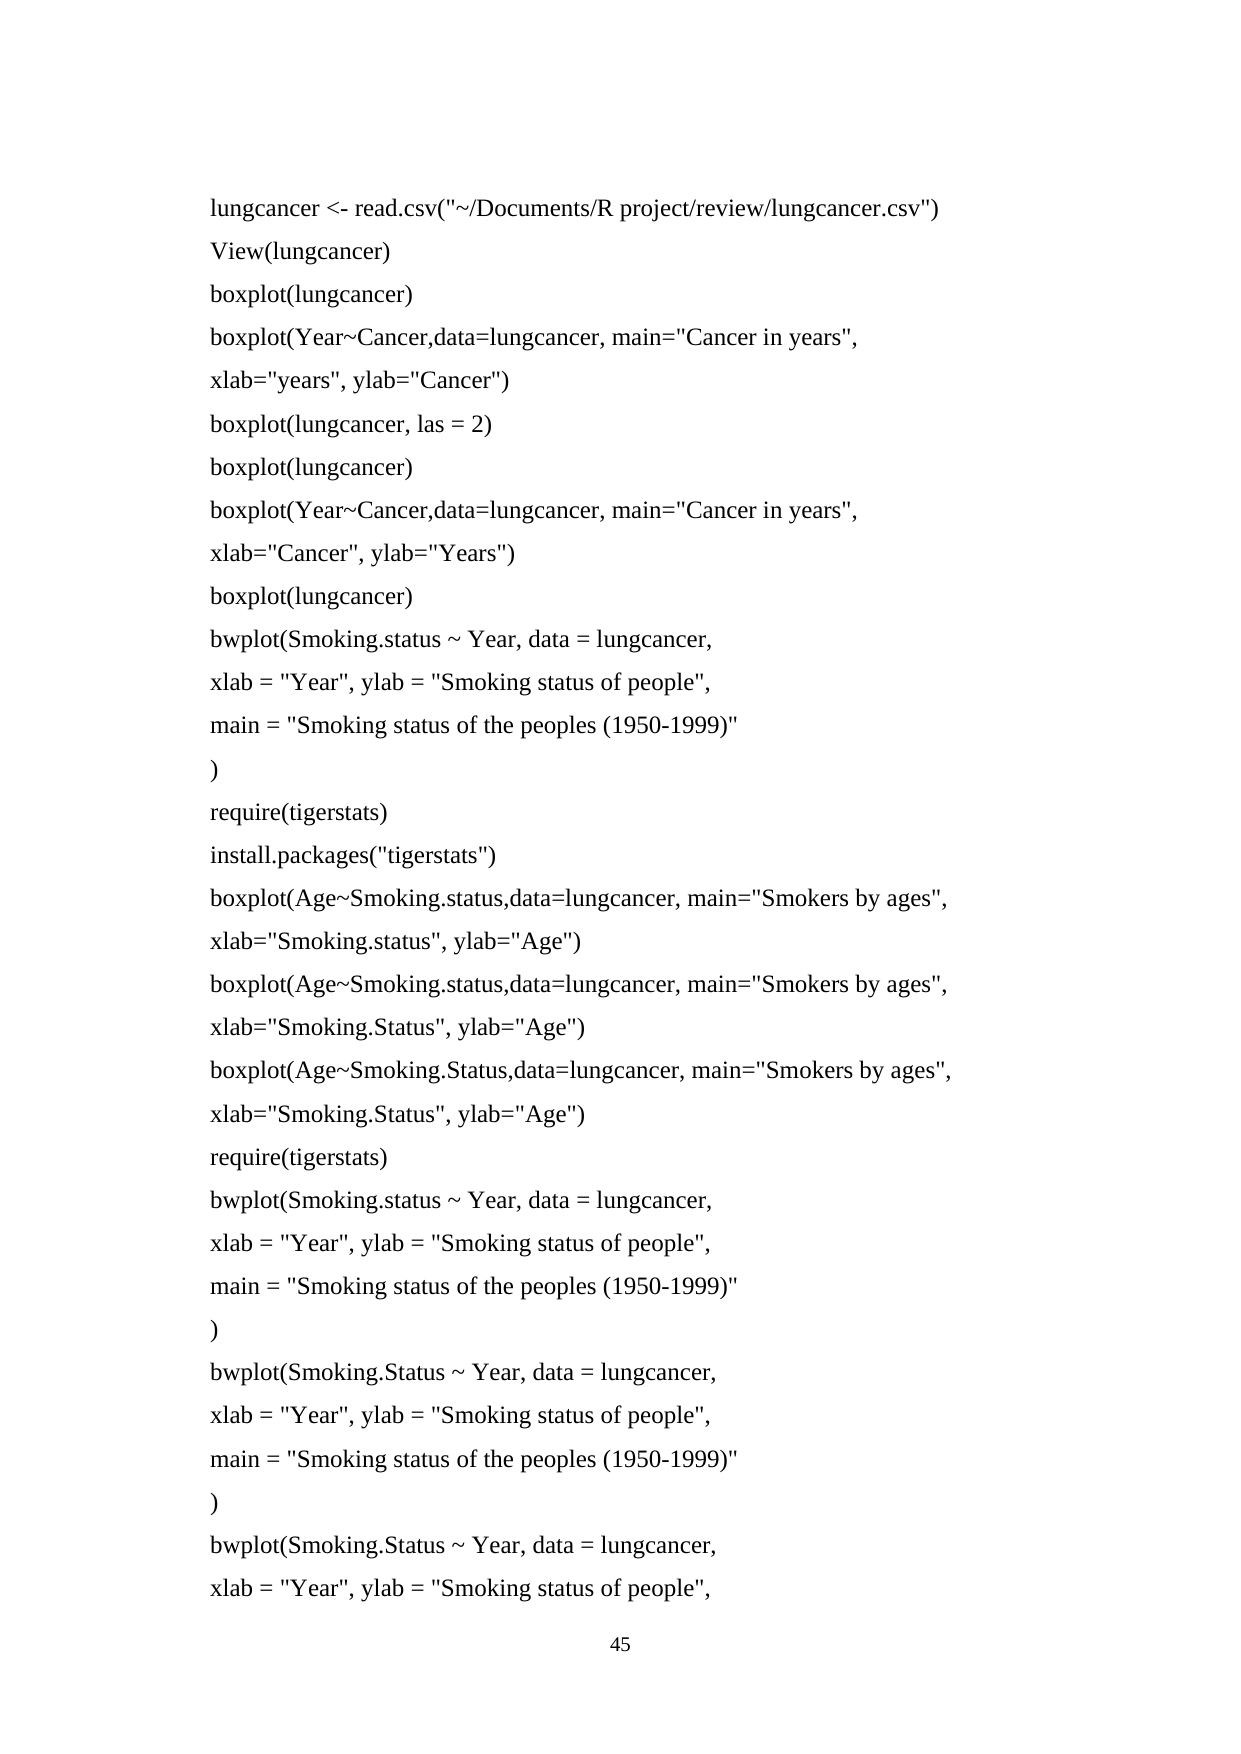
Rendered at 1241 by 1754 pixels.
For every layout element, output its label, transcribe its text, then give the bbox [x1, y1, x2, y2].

text main = "Smoking status of the peoples (1950-1999)" [210, 1271, 1090, 1300]
text xlab="Smoking.Status", ylab="Age") [210, 1099, 1090, 1127]
text ) [210, 1487, 1090, 1516]
text lungcancer <- read.csv("~/Documents/R project/review/lungcancer.csv") [210, 193, 1090, 222]
text bwplot(Smoking.Status ~ Year, data = lungcancer, [210, 1530, 1090, 1559]
text boxplot(lungcancer) [210, 452, 1090, 481]
text boxplot(lungcancer) [210, 279, 1090, 308]
text install.packages("tigerstats") [210, 840, 1090, 869]
text boxplot(Age~Smoking.status,data=lungcancer, main="Smokers by ages", [210, 883, 1090, 912]
text xlab="Smoking.Status", ylab="Age") [210, 1012, 1090, 1041]
text boxplot(lungcancer) [210, 581, 1090, 610]
text xlab="years", ylab="Cancer") [210, 366, 1090, 394]
text bwplot(Smoking.status ~ Year, data = lungcancer, [210, 1185, 1090, 1214]
text bwplot(Smoking.Status ~ Year, data = lungcancer, [210, 1357, 1090, 1386]
text boxplot(lungcancer, las = 2) [210, 409, 1090, 437]
text boxplot(Year~Cancer,data=lungcancer, main="Cancer in years", [210, 322, 1090, 351]
text boxplot(Age~Smoking.status,data=lungcancer, main="Smokers by ages", [210, 969, 1090, 998]
text main = "Smoking status of the peoples (1950-1999)" [210, 1444, 1090, 1472]
text bwplot(Smoking.status ~ Year, data = lungcancer, [210, 624, 1090, 653]
text xlab = "Year", ylab = "Smoking status of people", [210, 667, 1090, 696]
text boxplot(Year~Cancer,data=lungcancer, main="Cancer in years", [210, 495, 1090, 524]
text main = "Smoking status of the peoples (1950-1999)" [210, 711, 1090, 739]
text xlab = "Year", ylab = "Smoking status of people", [210, 1228, 1090, 1257]
text xlab = "Year", ylab = "Smoking status of people", [210, 1401, 1090, 1429]
text boxplot(Age~Smoking.Status,data=lungcancer, main="Smokers by ages", [210, 1056, 1090, 1084]
text xlab="Cancer", ylab="Years") [210, 538, 1090, 567]
text ) [210, 1314, 1090, 1343]
text require(tigerstats) [210, 797, 1090, 826]
text xlab="Smoking.status", ylab="Age") [210, 926, 1090, 955]
text require(tigerstats) [210, 1142, 1090, 1171]
text xlab = "Year", ylab = "Smoking status of people", [210, 1573, 1090, 1602]
text View(lungcancer) [210, 236, 1090, 265]
text ) [210, 754, 1090, 782]
